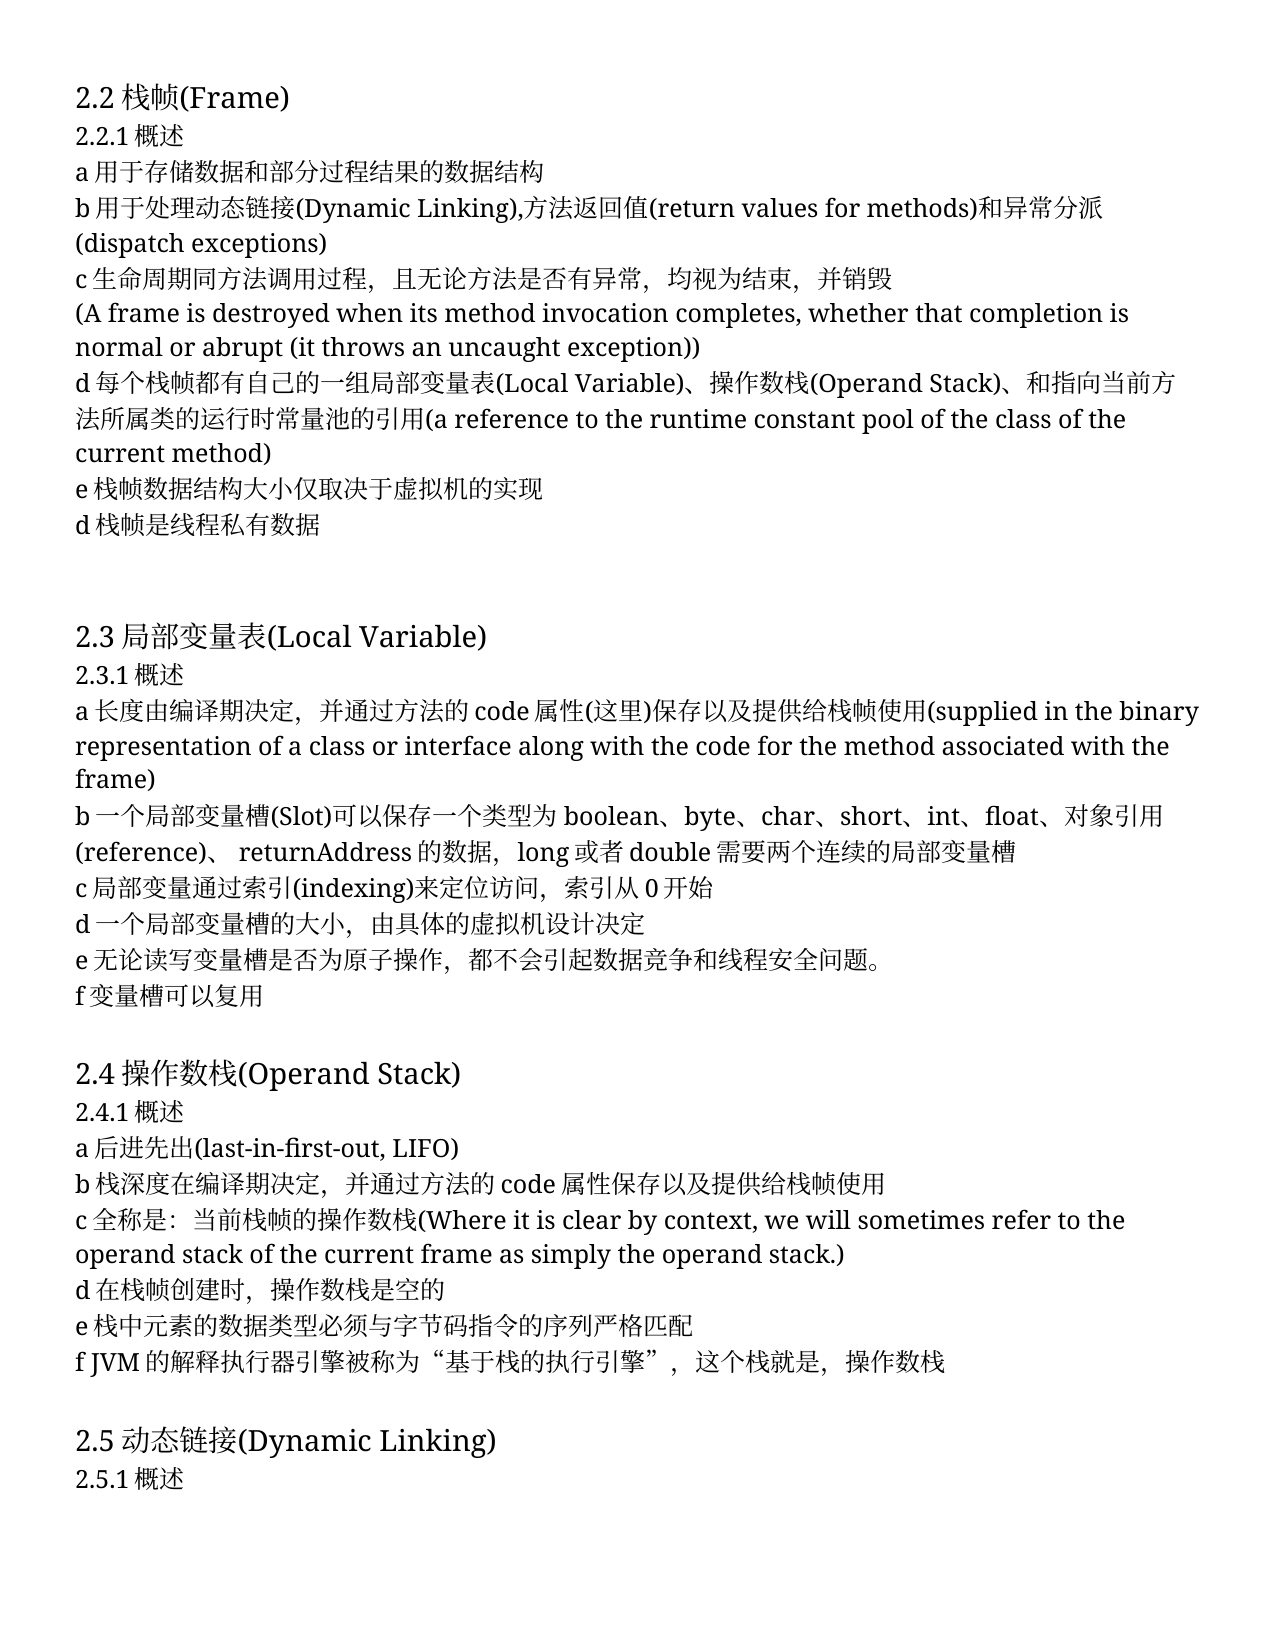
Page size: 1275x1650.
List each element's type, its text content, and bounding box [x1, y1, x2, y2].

text e栈中元素的数据类型必须与字节码指令的序列严格匹配 [75, 1307, 1200, 1343]
text f变量槽可以复用 [75, 976, 1200, 1012]
text c生命周期同方法调用过程，且无论方法是否有异常，均视为结束，并销毁 [75, 259, 1200, 295]
text a后进先出(last-in-first-out, LIFO) [75, 1129, 1200, 1165]
text c局部变量通过索引(indexing)来定位访问，索引从0开始 [75, 868, 1200, 904]
text d在栈帧创建时，操作数栈是空的 [75, 1271, 1200, 1307]
text a长度由编译期决定，并通过方法的code属性(这里)保存以及提供给栈帧使用(supplied in the binary representation of a class or interface along with the code for the method associated with the frame) [75, 692, 1200, 796]
text b一个局部变量槽(Slot)可以保存一个类型为 boolean、byte、char、short、int、float、对象引用(reference)、 returnAddress的数据，long或者double需要两个连续的局部变量槽 [75, 796, 1200, 868]
subtitle 2.3局部变量表(Local Variable) [75, 614, 1200, 656]
text b栈深度在编译期决定，并通过方法的code属性保存以及提供给栈帧使用 [75, 1165, 1200, 1201]
text b用于处理动态链接(Dynamic Linking),方法返回值(return values for methods)和异常分派(dispatch exceptions) [75, 189, 1200, 259]
text d栈帧是线程私有数据 [75, 506, 1200, 542]
text d一个局部变量槽的大小，由具体的虚拟机设计决定 [75, 904, 1200, 940]
text 2.4.1概述 [75, 1093, 1200, 1129]
text a用于存储数据和部分过程结果的数据结构 [75, 153, 1200, 189]
text 2.5.1概述 [75, 1459, 1200, 1496]
text e栈帧数据结构大小仅取决于虚拟机的实现 [75, 469, 1200, 506]
text c全称是：当前栈帧的操作数栈(Where it is clear by context, we will sometimes refer to the operand stack of the current frame as simply the operand stack.) [75, 1201, 1200, 1271]
text (A frame is destroyed when its method invocation completes, whether that completion is normal or abrupt (it throws an uncaught exception)) [75, 295, 1200, 363]
subtitle 2.2栈帧(Frame) [75, 75, 1200, 117]
text f JVM的解释执行器引擎被称为“基于栈的执行引擎”，这个栈就是，操作数栈 [75, 1343, 1200, 1379]
text d每个栈帧都有自己的一组局部变量表(Local Variable)、操作数栈(Operand Stack)、和指向当前方法所属类的运行时常量池的引用(a reference to the runtime constant pool of the class of the current method) [75, 363, 1200, 469]
subtitle 2.4操作数栈(Operand Stack) [75, 1051, 1200, 1093]
subtitle 2.5动态链接(Dynamic Linking) [75, 1417, 1200, 1459]
text e无论读写变量槽是否为原子操作，都不会引起数据竞争和线程安全问题。 [75, 940, 1200, 976]
text 2.3.1概述 [75, 656, 1200, 692]
text 2.2.1概述 [75, 117, 1200, 153]
